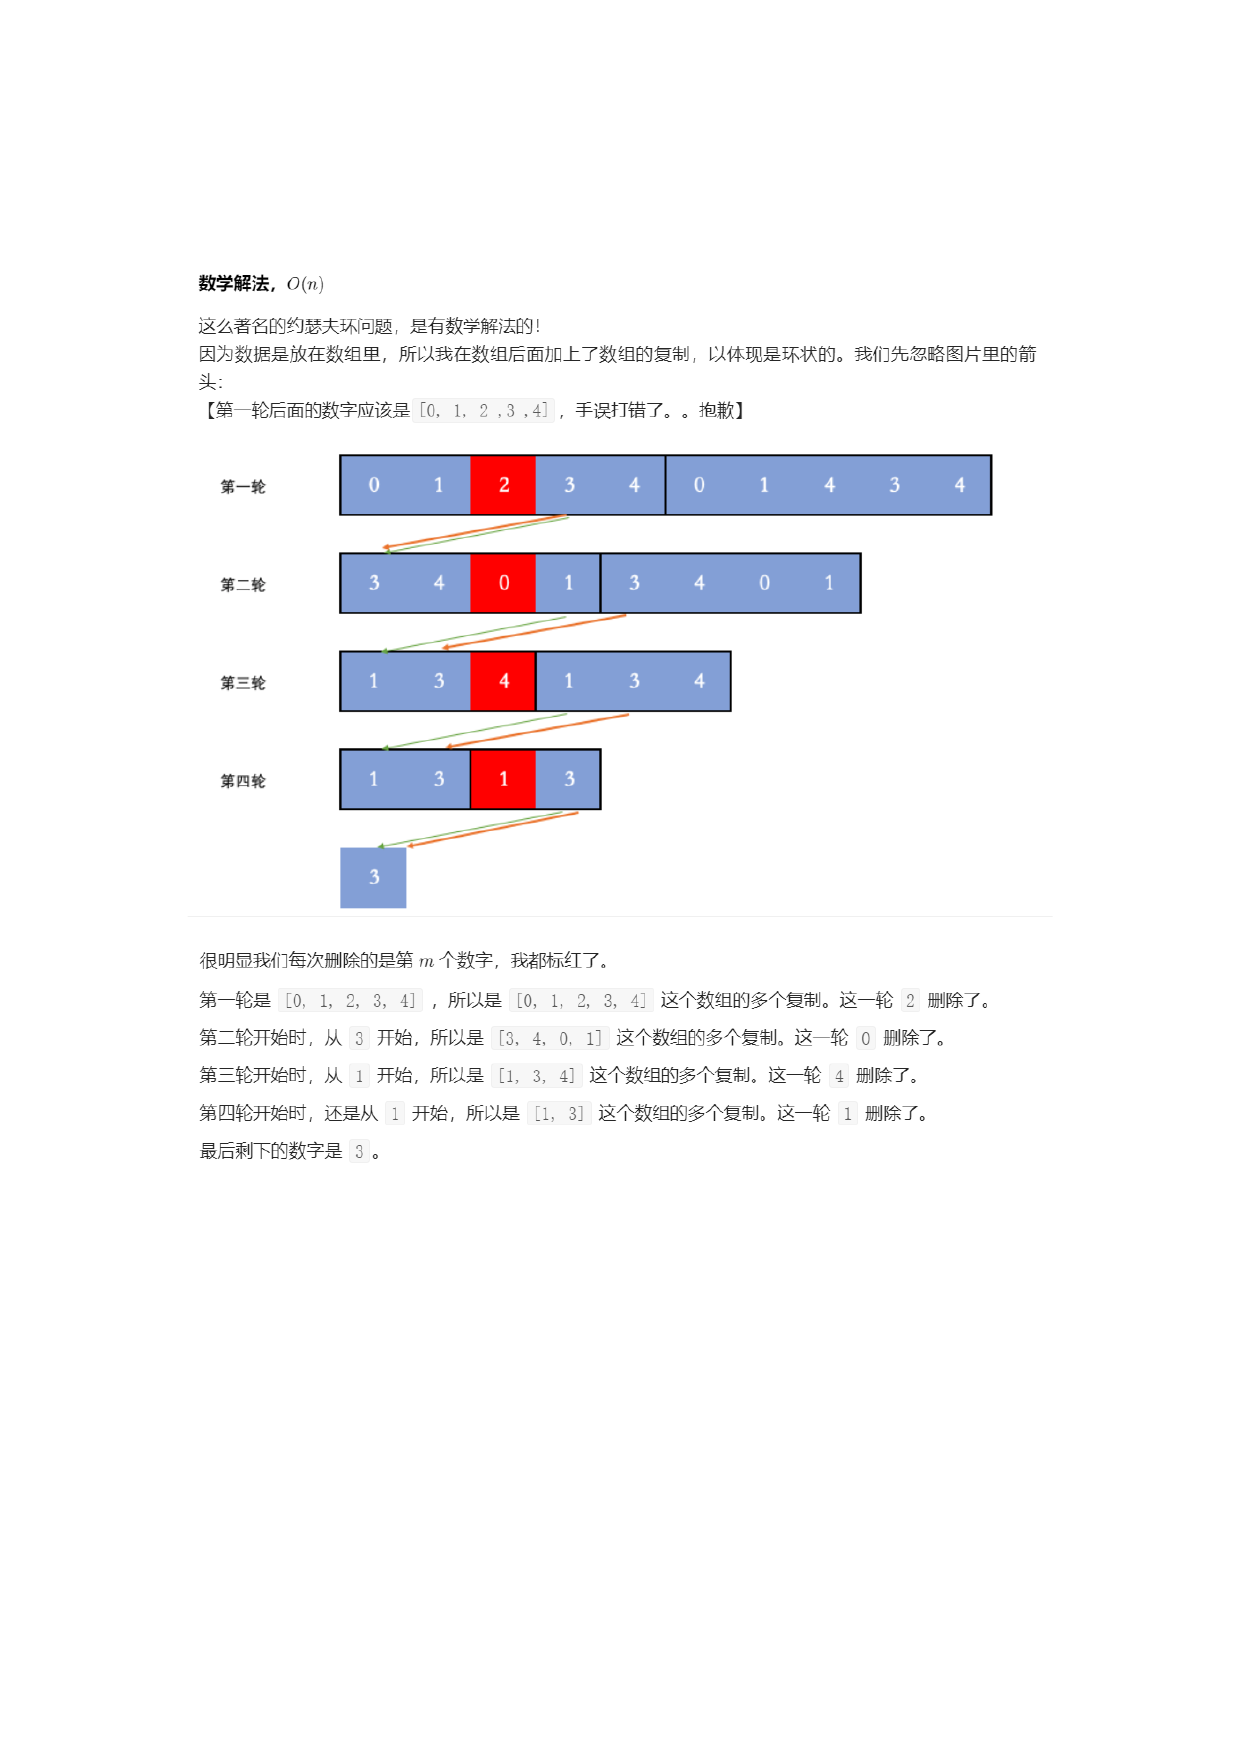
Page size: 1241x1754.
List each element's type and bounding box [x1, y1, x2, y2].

picture [187, 259, 1053, 921]
picture [187, 942, 1053, 1168]
